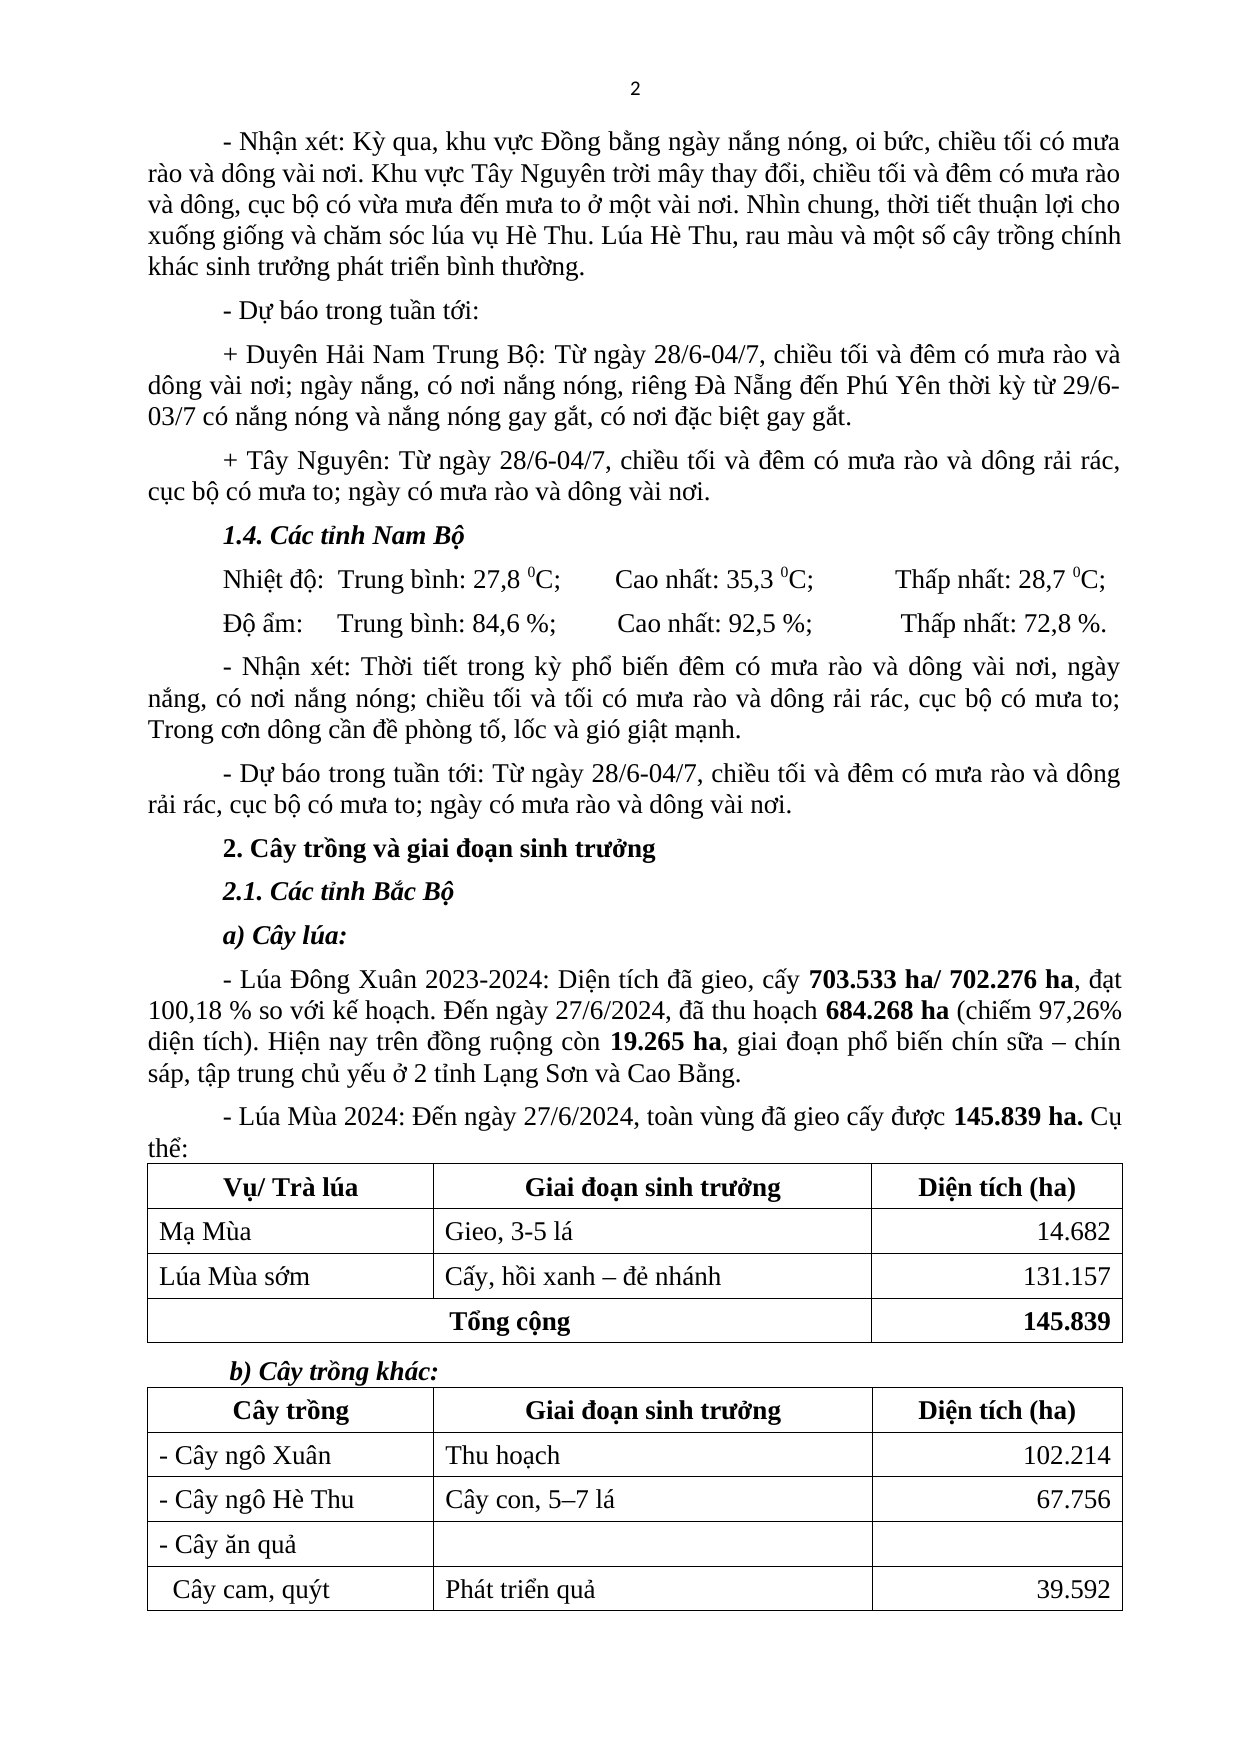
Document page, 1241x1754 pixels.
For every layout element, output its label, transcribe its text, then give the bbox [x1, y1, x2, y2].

text Nhiệt độ: Trung bình: 27,8 0C; Cao nhất: 35,3 0C; Thấp nhất: 28,7 0C; [148, 563, 1122, 594]
text - Nhận xét: Thời tiết trong kỳ phổ biến đêm có mưa rào và dông vài nơi, ngày nắng, có nơi nắng nóng; chiều tối và tối có mưa rào và dông rải rác, cục bộ có mưa to; Trong cơn dông cần đề phòng tố, lốc và gió giật mạnh. [148, 651, 1122, 744]
text 2. Cây trồng và giai đoạn sinh trưởng [148, 832, 1122, 863]
text 1.4. Các tỉnh Nam Bộ [148, 519, 1122, 551]
table_cell 39.592 [873, 1567, 1122, 1610]
table_cell 102.214 [873, 1433, 1122, 1476]
table_cell 67.756 [873, 1477, 1122, 1521]
table_cell Lúa Mùa sớm [148, 1254, 433, 1297]
table_cell Tổng cộng [148, 1299, 871, 1342]
table_header Cây trồng [148, 1388, 433, 1432]
table_header Diện tích (ha) [872, 1164, 1122, 1208]
text + Duyên Hải Nam Trung Bộ: Từ ngày 28/6-04/7, chiều tối và đêm có mưa rào và dông vài nơi; ngày nắng, có nơi nắng nóng, riêng Đà Nẵng đến Phú Yên thời kỳ từ 29/6-03/7 có nắng nóng và nắng nóng gay gắt, có nơi đặc biệt gay gắt. [148, 338, 1122, 432]
table_cell Cây cam, quýt [148, 1567, 433, 1610]
table_cell 14.682 [872, 1209, 1122, 1253]
text - Nhận xét: Kỳ qua, khu vực Đồng bằng ngày nắng nóng, oi bức, chiều tối có mưa rào và dông vài nơi. Khu vực Tây Nguyên trời mây thay đổi, chiều tối và đêm có mưa rào và dông, cục bộ có vừa mưa đến mưa to ở một vài nơi. Nhìn chung, thời tiết thuận lợi cho xuống giống và chăm sóc lúa vụ Hè Thu. Lúa Hè Thu, rau màu và một số cây trồng chính khác sinh trưởng phát triển bình thường. [148, 126, 1122, 282]
table_cell Mạ Mùa [148, 1209, 433, 1253]
text Độ ẩm: Trung bình: 84,6 %; Cao nhất: 92,5 %; Thấp nhất: 72,8 %. [148, 607, 1122, 638]
table_cell 131.157 [872, 1254, 1122, 1297]
table_cell [873, 1522, 1122, 1566]
table_header Diện tích (ha) [873, 1388, 1122, 1432]
table_cell - Cây ngô Xuân [148, 1433, 433, 1476]
text 2.1. Các tỉnh Bắc Bộ [148, 876, 1122, 907]
table_header Giai đoạn sinh trưởng [434, 1164, 871, 1208]
table_cell [434, 1522, 872, 1566]
table_cell Cấy, hồi xanh – đẻ nhánh [434, 1254, 871, 1297]
text b) Cây trồng khác: [148, 1356, 1122, 1387]
text - Dự báo trong tuần tới: Từ ngày 28/6-04/7, chiều tối và đêm có mưa rào và dông rải rác, cục bộ có mưa to; ngày có mưa rào và dông vài nơi. [148, 757, 1122, 819]
table_cell Thu hoạch [434, 1433, 872, 1476]
table_cell Cây con, 5–7 lá [434, 1477, 872, 1521]
table_cell - Cây ăn quả [148, 1522, 433, 1566]
text - Lúa Đông Xuân 2023-2024: Diện tích đã gieo, cấy 703.533 ha/ 702.276 ha, đạt 100,18 % so với kế hoạch. Đến ngày 27/6/2024, đã thu hoạch 684.268 ha (chiếm 97,26% diện tích). Hiện nay trên đồng ruộng còn 19.265 ha, giai đoạn phổ biến chín sữa – chín sáp, tập trung chủ yếu ở 2 tỉnh Lạng Sơn và Cao Bằng. [148, 963, 1122, 1088]
table_cell 145.839 [872, 1299, 1122, 1342]
text - Lúa Mùa 2024: Đến ngày 27/6/2024, toàn vùng đã gieo cấy được 145.839 ha. Cụ thể: [148, 1101, 1122, 1163]
table_cell Phát triển quả [434, 1567, 872, 1610]
table_cell Gieo, 3-5 lá [434, 1209, 871, 1253]
table_cell - Cây ngô Hè Thu [148, 1477, 433, 1521]
text - Dự báo trong tuần tới: [148, 294, 1122, 326]
text a) Cây lúa: [148, 919, 1122, 951]
table_header Vụ/ Trà lúa [148, 1164, 433, 1208]
text + Tây Nguyên: Từ ngày 28/6-04/7, chiều tối và đêm có mưa rào và dông rải rác, cục bộ có mưa to; ngày có mưa rào và dông vài nơi. [148, 444, 1122, 507]
table_header Giai đoạn sinh trưởng [434, 1388, 872, 1432]
